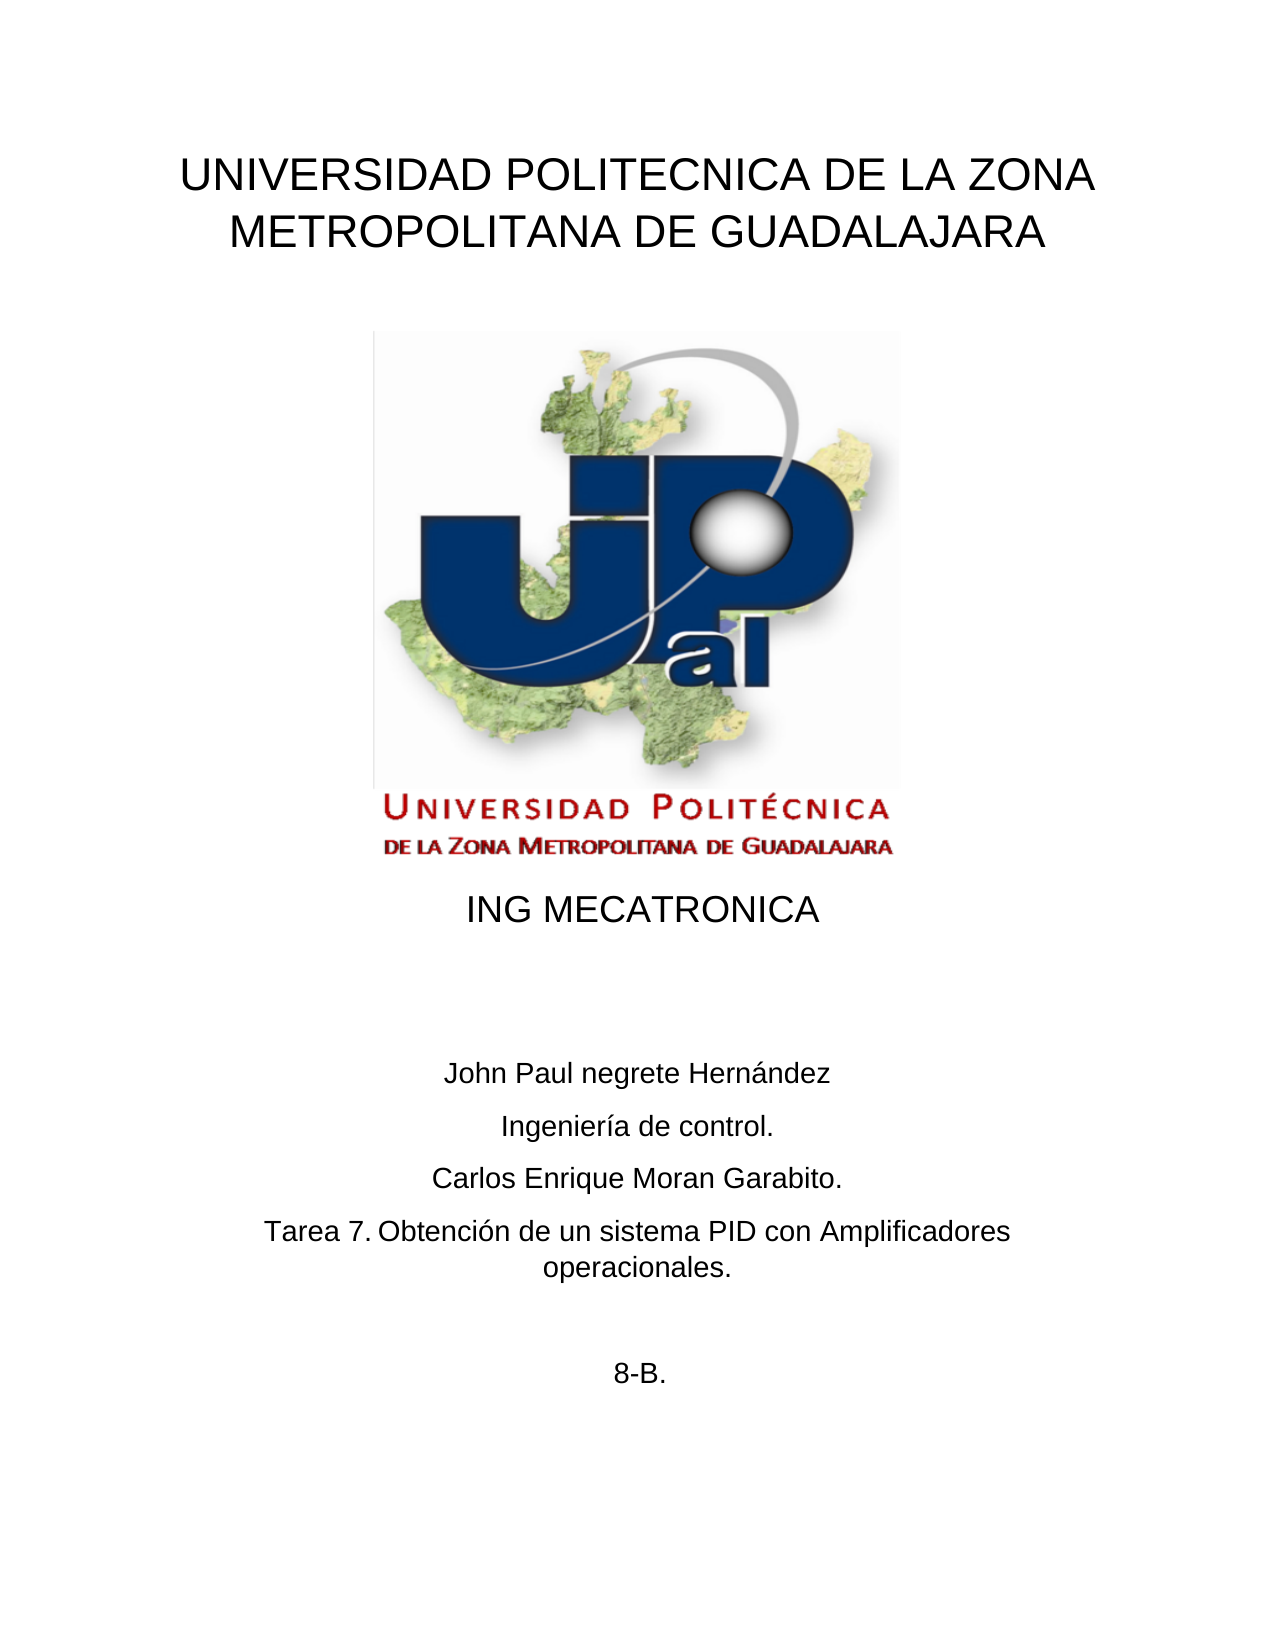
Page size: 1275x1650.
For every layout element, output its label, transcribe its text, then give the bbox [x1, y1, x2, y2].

text John Paul negrete Hernández [177, 1056, 1098, 1089]
text Carlos Enrique Moran Garabito. [177, 1161, 1098, 1195]
picture [353, 330, 922, 869]
text ING MECATRONICA [177, 887, 1098, 930]
text Ingeniería de control. [177, 1109, 1098, 1142]
text 8-B. [177, 1356, 1098, 1389]
text UNIVERSIDAD POLITECNICA DE LA ZONA METROPOLITANA DE GUADALAJARA [177, 148, 1098, 257]
text Tarea 7. Obtención de un sistema PID con Amplificadores operacionales. [177, 1214, 1098, 1284]
